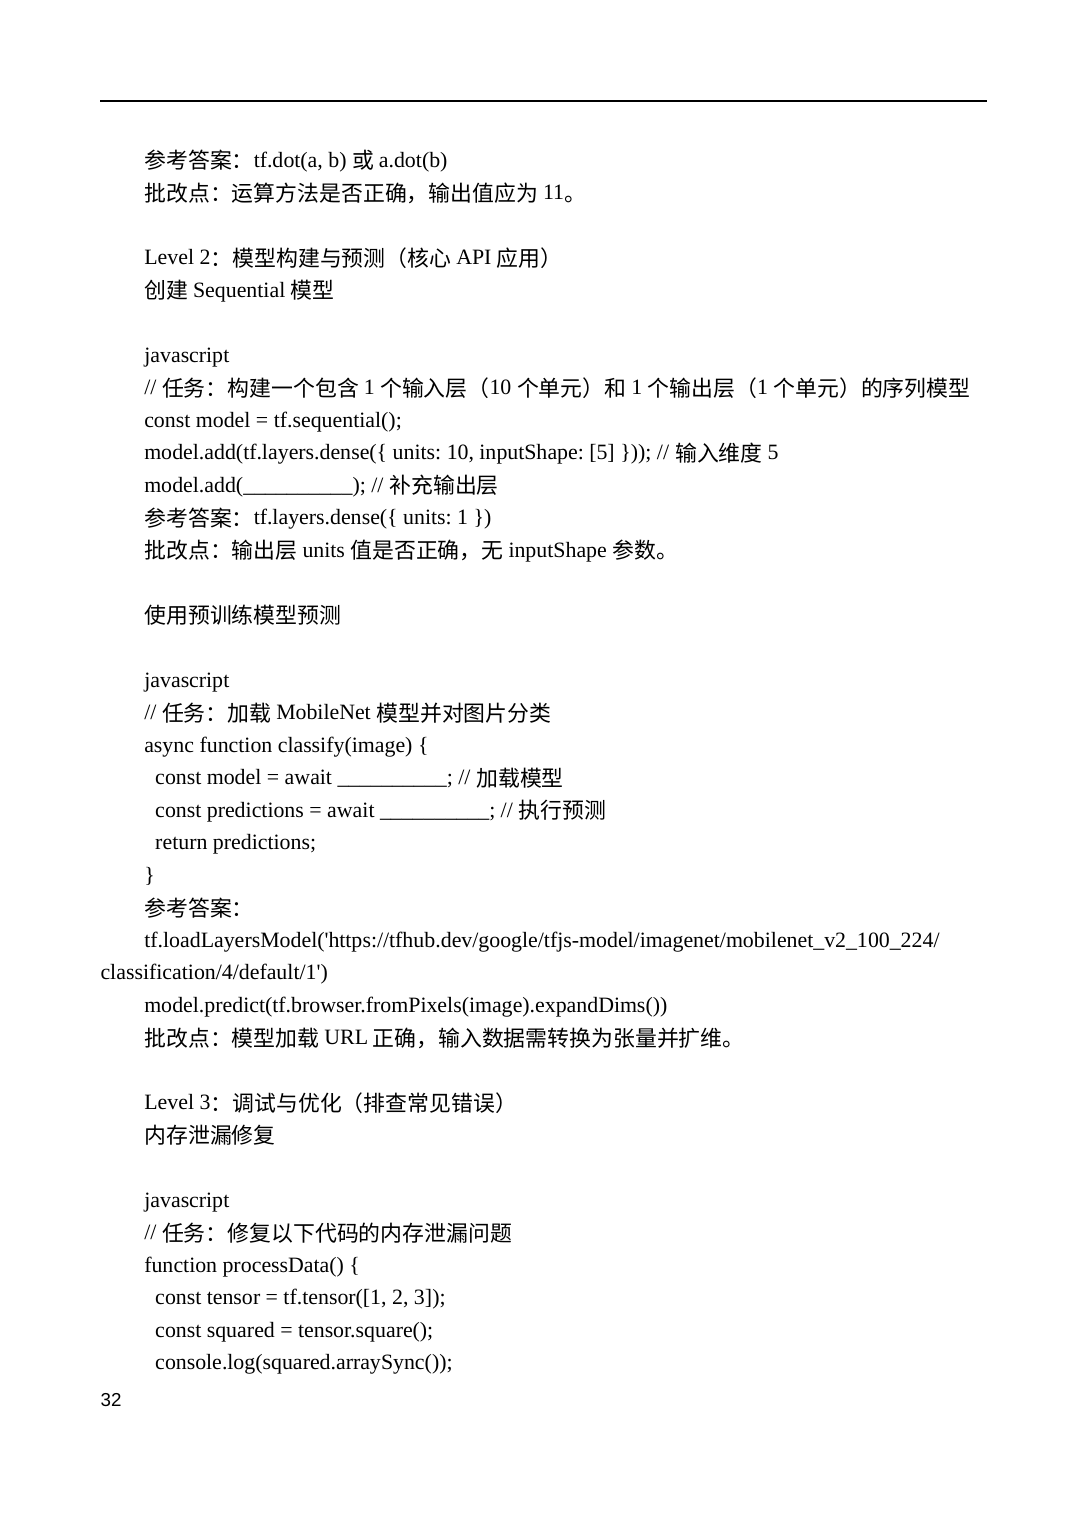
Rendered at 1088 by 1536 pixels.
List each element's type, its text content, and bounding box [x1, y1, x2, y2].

text const squared = tensor.square(); [100, 1313, 987, 1346]
text function processData() { [100, 1248, 987, 1281]
text console.log(squared.arraySync()); [100, 1346, 987, 1378]
text return predictions; [100, 826, 987, 858]
text 参考答案： [100, 891, 987, 923]
text javascript [100, 1183, 987, 1216]
text 内存泄漏修复 [100, 1118, 987, 1151]
text Level 2：模型构建与预测（核心 API 应用） [100, 241, 987, 273]
text model.add(tf.layers.dense({ units: 10, inputShape: [5] })); // 输入维度 5 [100, 436, 987, 468]
text } [100, 858, 987, 891]
text const model = await __________; // 加载模型 [100, 761, 987, 793]
text 批改点：运算方法是否正确，输出值应为 11。 [100, 176, 987, 208]
text 参考答案：tf.dot(a, b) 或 a.dot(b) [100, 143, 987, 176]
text const model = tf.sequential(); [100, 403, 987, 436]
text // 任务：加载 MobileNet 模型并对图片分类 [100, 696, 987, 728]
text javascript [100, 663, 987, 696]
text 批改点：输出层 units 值是否正确，无 inputShape 参数。 [100, 533, 987, 566]
text // 任务：修复以下代码的内存泄漏问题 [100, 1216, 987, 1248]
text const tensor = tf.tensor([1, 2, 3]); [100, 1281, 987, 1313]
text 批改点：模型加载 URL 正确，输入数据需转换为张量并扩维。 [100, 1021, 987, 1053]
text async function classify(image) { [100, 728, 987, 761]
text model.add(__________); // 补充输出层 [100, 468, 987, 501]
text Level 3：调试与优化（排查常见错误） [100, 1086, 987, 1118]
text tf.loadLayersModel('https://tfhub.dev/google/tfjs-model/imagenet/mobilenet_v2_100_224/classification/4/default/1') [100, 923, 987, 988]
text javascript [100, 338, 987, 371]
text 参考答案：tf.layers.dense({ units: 1 }) [100, 501, 987, 533]
text 创建 Sequential 模型 [100, 273, 987, 306]
text 使用预训练模型预测 [100, 598, 987, 631]
text // 任务：构建一个包含 1 个输入层（10 个单元）和 1 个输出层（1 个单元）的序列模型 [100, 371, 987, 403]
text const predictions = await __________; // 执行预测 [100, 793, 987, 826]
text model.predict(tf.browser.fromPixels(image).expandDims()) [100, 988, 987, 1021]
